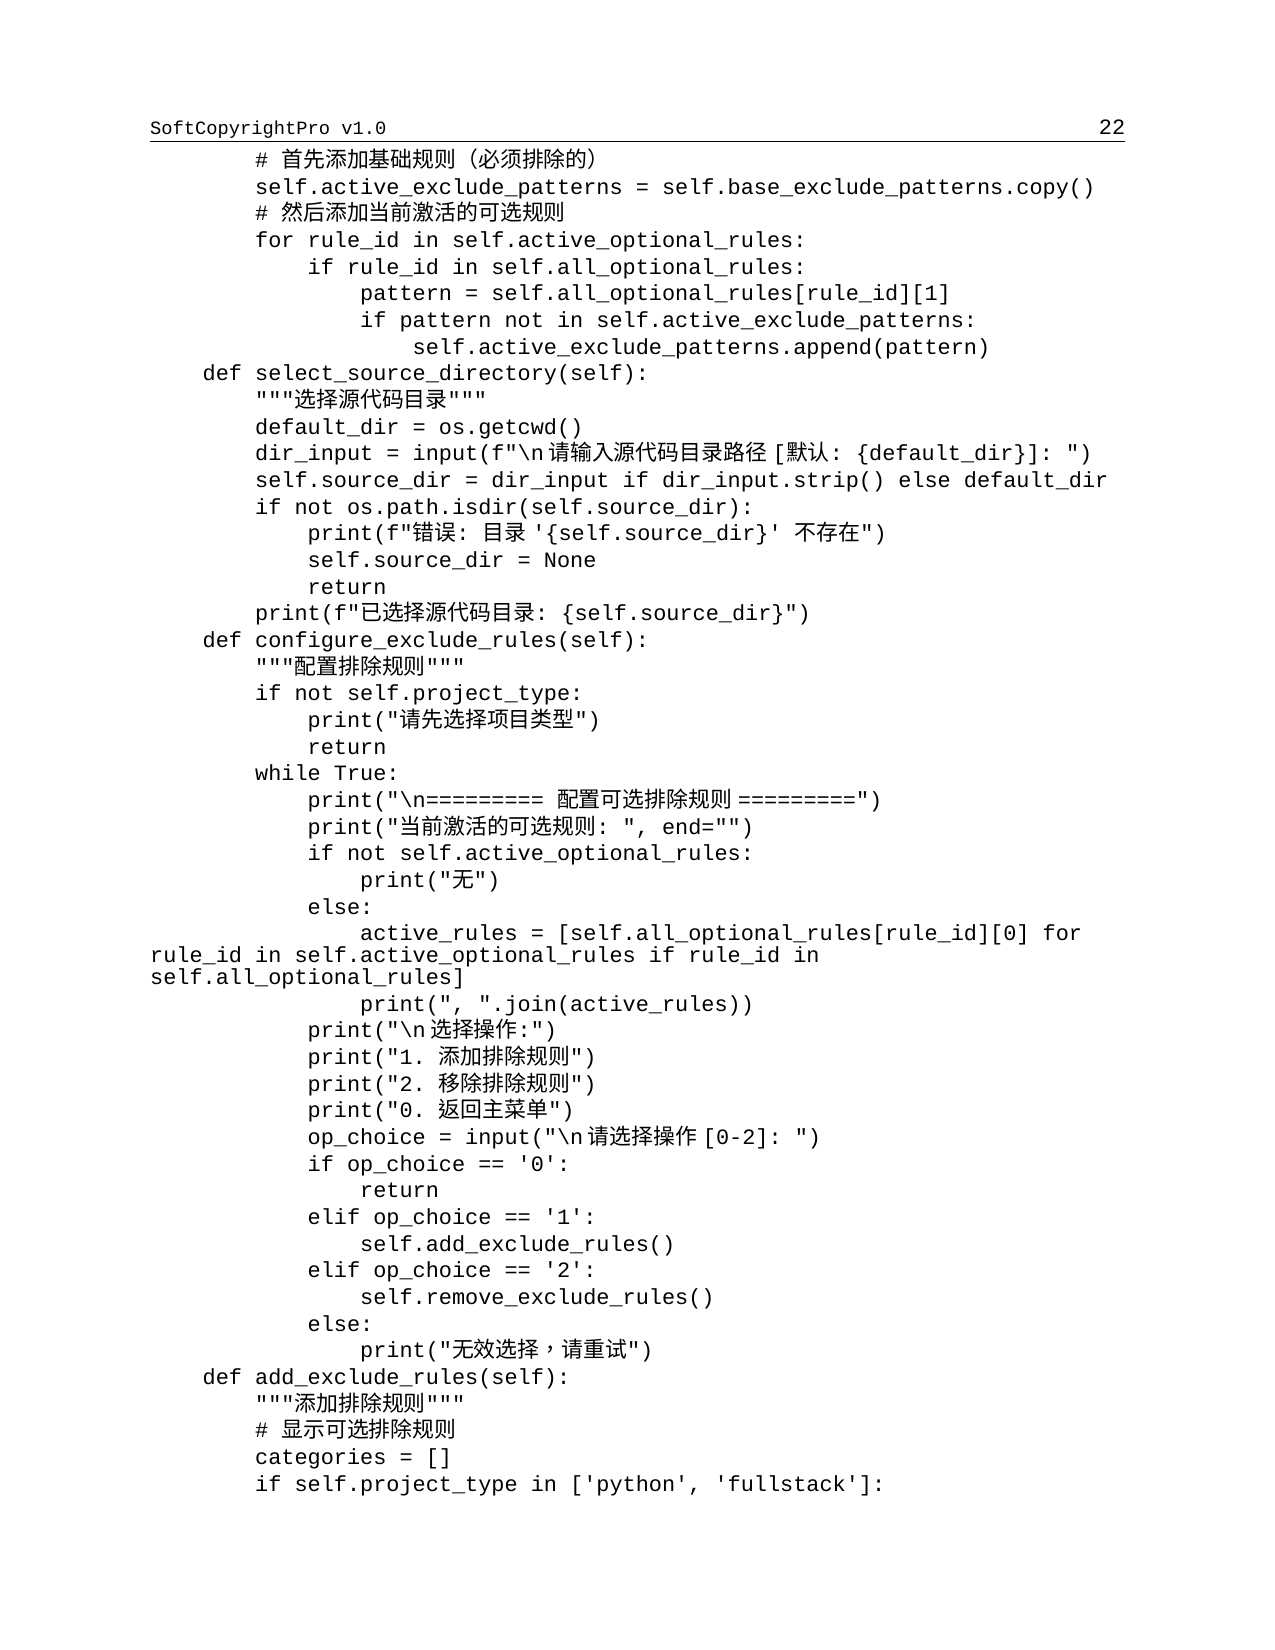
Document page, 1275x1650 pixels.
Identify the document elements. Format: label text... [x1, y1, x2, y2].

text dir_input = input(f"\n请输入源代码目录路径 [默认: {default_dir}]: ") [150, 443, 1125, 465]
text print("2. 移除排除规则") [150, 1074, 1125, 1096]
text pattern = self.all_optional_rules[rule_id][1] [150, 283, 1125, 305]
text self.active_exclude_patterns.append(pattern) [150, 337, 1125, 358]
text self.source_dir = None [150, 550, 1125, 572]
text self.remove_exclude_rules() [150, 1287, 1125, 1309]
text print("无") [150, 870, 1125, 892]
text print(f"已选择源代码目录: {self.source_dir}") [150, 603, 1125, 625]
text op_choice = input("\n请选择操作 [0-2]: ") [150, 1127, 1125, 1149]
text elif op_choice == '1': [150, 1207, 1125, 1229]
text # 然后添加当前激活的可选规则 [150, 203, 1125, 225]
text else: [150, 1314, 1125, 1336]
text print("1. 添加排除规则") [150, 1047, 1125, 1069]
text print("\n选择操作:") [150, 1020, 1125, 1042]
text def add_exclude_rules(self): [150, 1367, 1125, 1389]
text self.source_dir = dir_input if dir_input.strip() else default_dir [150, 470, 1125, 492]
text return [150, 1180, 1125, 1202]
text def select_source_directory(self): [150, 363, 1125, 385]
text while True: [150, 763, 1125, 785]
text """添加排除规则""" [150, 1394, 1125, 1416]
text """选择源代码目录""" [150, 390, 1125, 412]
text for rule_id in self.active_optional_rules: [150, 230, 1125, 252]
text categories = [] [150, 1447, 1125, 1469]
text return [150, 737, 1125, 758]
text def configure_exclude_rules(self): [150, 630, 1125, 652]
text print("\n========= 配置可选排除规则 =========") [150, 790, 1125, 812]
text if not os.path.isdir(self.source_dir): [150, 497, 1125, 518]
text self.active_exclude_patterns = self.base_exclude_patterns.copy() [150, 177, 1125, 198]
text if rule_id in self.all_optional_rules: [150, 257, 1125, 278]
text return [150, 577, 1125, 598]
text print("无效选择，请重试") [150, 1340, 1125, 1362]
text if not self.project_type: [150, 683, 1125, 705]
text default_dir = os.getcwd() [150, 417, 1125, 438]
text print("当前激活的可选规则: ", end="") [150, 817, 1125, 838]
text """配置排除规则""" [150, 657, 1125, 678]
text else: [150, 897, 1125, 918]
text if self.project_type in ['python', 'fullstack']: [150, 1474, 1125, 1496]
text self.add_exclude_rules() [150, 1234, 1125, 1256]
text # 首先添加基础规则（必须排除的） [150, 150, 1125, 172]
text # 显示可选排除规则 [150, 1420, 1125, 1442]
text if op_choice == '0': [150, 1154, 1125, 1176]
text active_rules = [self.all_optional_rules[rule_id][0] for rule_id in self.active_optional_rules if rule_id in self.all_optional_rules] [150, 923, 1125, 989]
text elif op_choice == '2': [150, 1260, 1125, 1282]
text print("请先选择项目类型") [150, 710, 1125, 732]
text print(", ".join(active_rules)) [150, 994, 1125, 1016]
text if not self.active_optional_rules: [150, 843, 1125, 865]
text print(f"错误: 目录 '{self.source_dir}' 不存在") [150, 523, 1125, 545]
text if pattern not in self.active_exclude_patterns: [150, 310, 1125, 332]
text print("0. 返回主菜单") [150, 1100, 1125, 1122]
